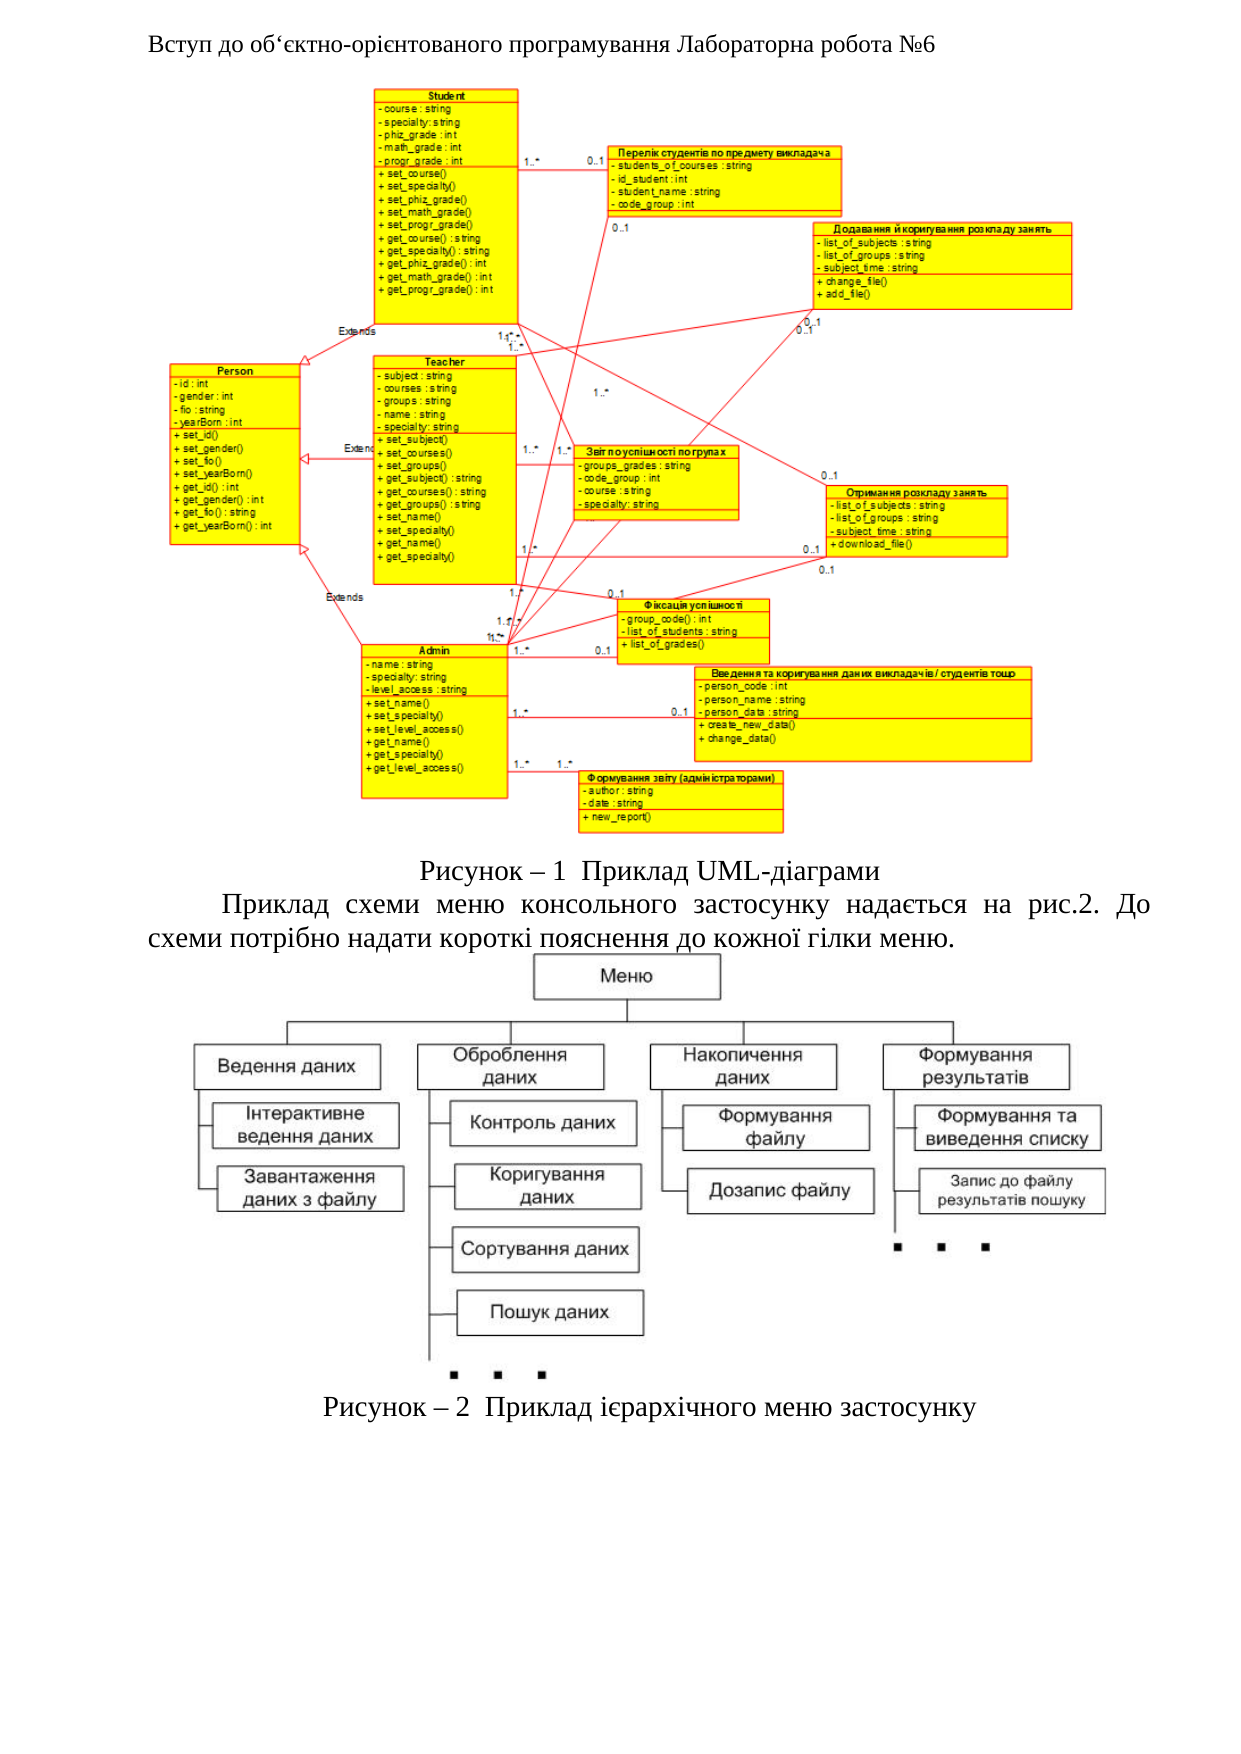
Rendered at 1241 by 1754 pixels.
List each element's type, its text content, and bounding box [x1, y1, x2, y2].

picture [147, 88, 1112, 849]
list Приклад схеми меню консольного застосунку надається на рис.2. До схеми потрібно надати короткі пояснення до кожної гілки меню. [148, 887, 1152, 954]
picture [193, 953, 1107, 1390]
text Рисунок – 1 Приклад UML-діаграми [148, 853, 1152, 887]
text Рисунок – 2 Приклад ієрархічного меню застосунку [148, 1389, 1152, 1423]
